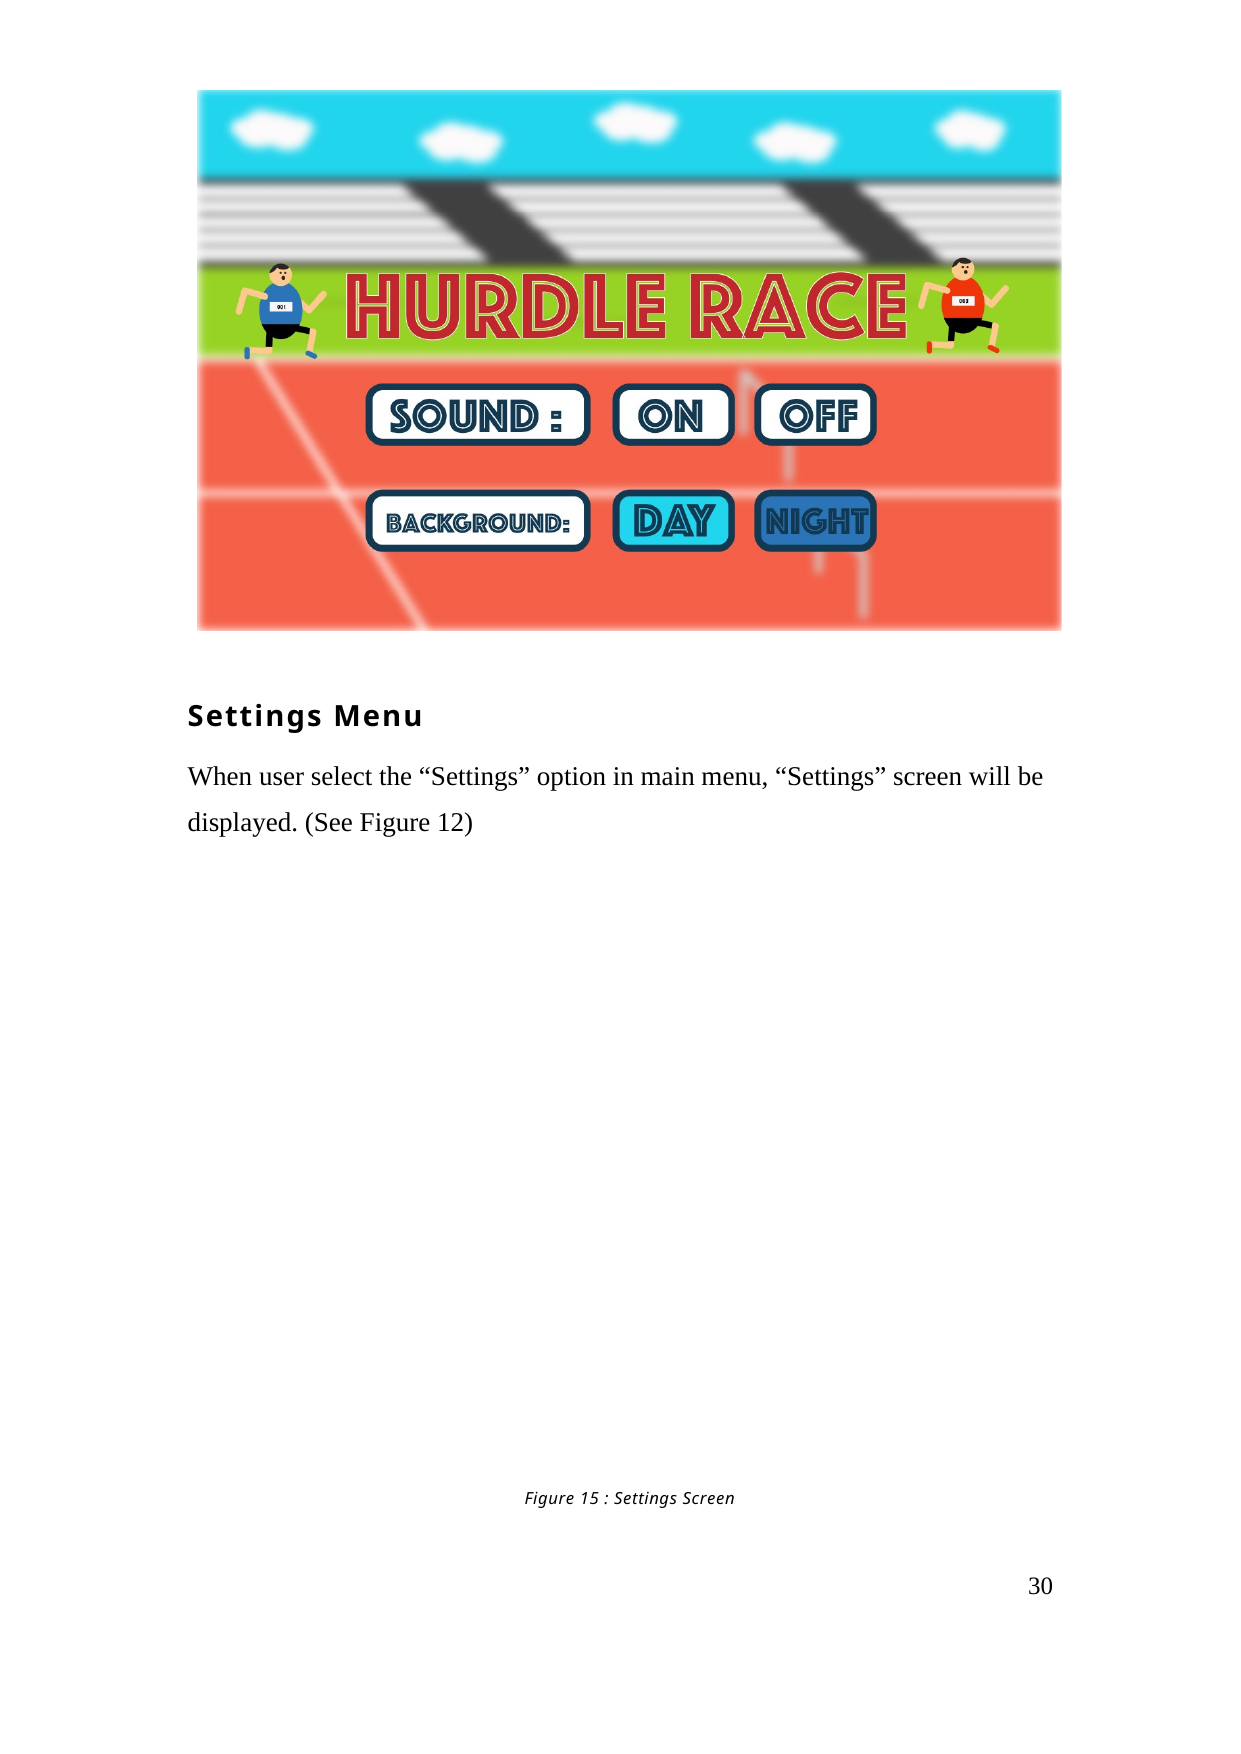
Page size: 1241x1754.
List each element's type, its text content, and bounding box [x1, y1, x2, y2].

picture [197, 90, 1062, 631]
text When user select the “Settings” option in main menu, “Settings” screen will be displayed. (See Figure 12) [187, 760, 1053, 837]
text Settings Menu [187, 695, 1053, 735]
